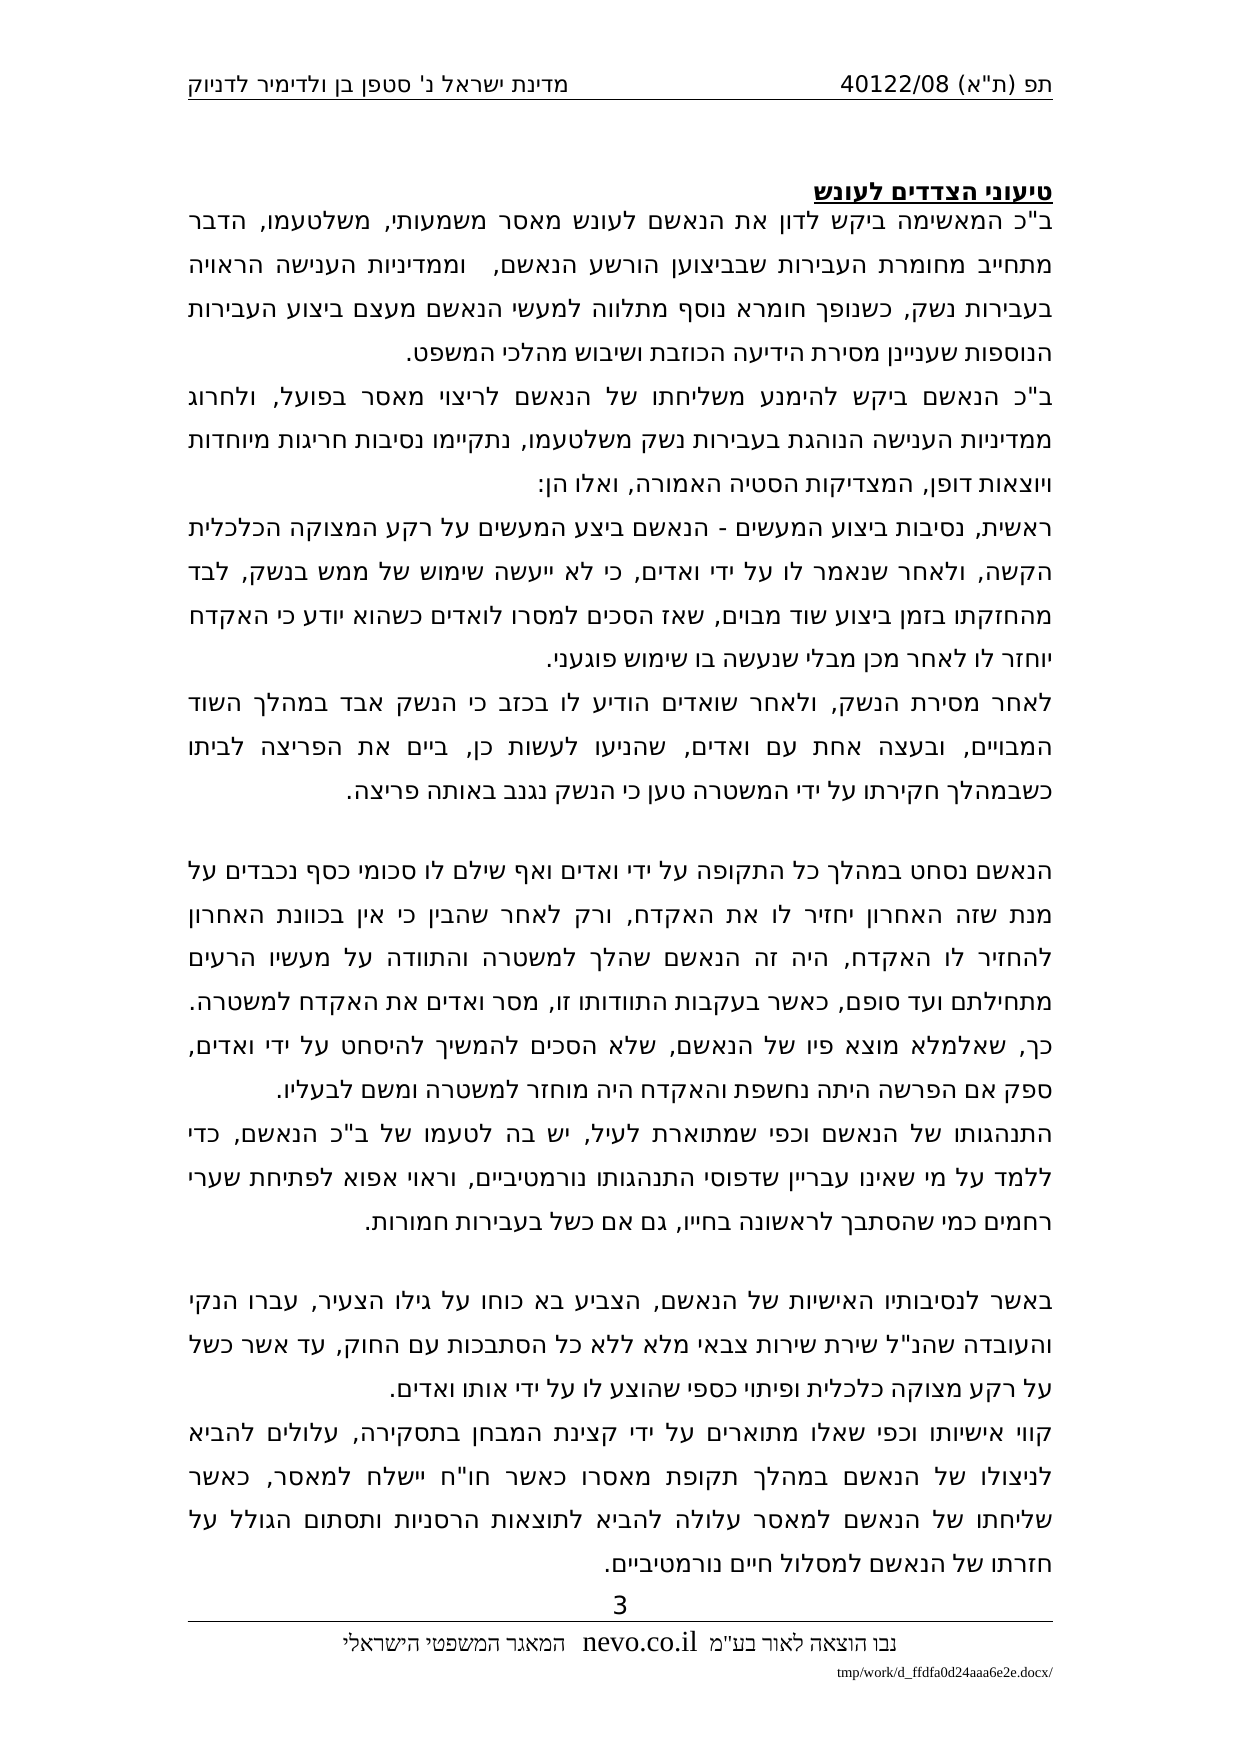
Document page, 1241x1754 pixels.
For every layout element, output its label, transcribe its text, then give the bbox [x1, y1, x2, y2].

text ב"כ הנאשם ביקש להימנע משליחתו של הנאשם לריצוי מאסר בפועל, ולחרוג ממדיניות הענישה הנוהגת בעבירות נשק משלטעמו, נתקיימו נסיבות חריגות מיוחדות ויוצאות דופן, המצדיקות הסטיה האמורה, ואלו הן: [187, 382, 1053, 498]
text ראשית, נסיבות ביצוע המעשים - הנאשם ביצע המעשים על רקע המצוקה הכלכלית הקשה, ולאחר שנאמר לו על ידי ואדים, כי לא ייעשה שימוש של ממש בנשק, לבד מהחזקתו בזמן ביצוע שוד מבוים, שאז הסכים למסרו לואדים כשהוא יודע כי האקדח יוחזר לו לאחר מכן מבלי שנעשה בו שימוש פוגעני. [187, 513, 1053, 674]
text הנאשם נסחט במהלך כל התקופה על ידי ואדים ואף שילם לו סכומי כסף נכבדים על מנת שזה האחרון יחזיר לו את האקדח, ורק לאחר שהבין כי אין בכוונת האחרון להחזיר לו האקדח, היה זה הנאשם שהלך למשטרה והתוודה על מעשיו הרעים מתחילתם ועד סופם, כאשר בעקבות התוודותו זו, מסר ואדים את האקדח למשטרה. כך, שאלמלא מוצא פיו של הנאשם, שלא הסכים להמשיך להיסחט על ידי ואדים, ספק אם הפרשה היתה נחשפת והאקדח היה מוחזר למשטרה ומשם לבעליו. [187, 856, 1053, 1104]
text ב"כ המאשימה ביקש לדון את הנאשם לעונש מאסר משמעותי, משלטעמו, הדבר מתחייב מחומרת העבירות שבביצוען הורשע הנאשם, וממדיניות הענישה הראויה בעבירות נשק, כשנופך חומרא נוסף מתלווה למעשי הנאשם מעצם ביצוע העבירות הנוספות שעניינן מסירת הידיעה הכוזבת ושיבוש מהלכי המשפט. [187, 206, 1053, 367]
text באשר לנסיבותיו האישיות של הנאשם, הצביע בא כוחו על גילו הצעיר, עברו הנקי והעובדה שהנ"ל שירת שירות צבאי מלא ללא כל הסתבכות עם החוק, עד אשר כשל על רקע מצוקה כלכלית ופיתוי כספי שהוצע לו על ידי אותו ואדים. [187, 1286, 1053, 1403]
text התנהגותו של הנאשם וכפי שמתוארת לעיל, יש בה לטעמו של ב"כ הנאשם, כדי ללמד על מי שאינו עבריין שדפוסי התנהגותו נורמטיביים, וראוי אפוא לפתיחת שערי רחמים כמי שהסתבך לראשונה בחייו, גם אם כשל בעבירות חמורות. [187, 1119, 1053, 1236]
text לאחר מסירת הנשק, ולאחר שואדים הודיע לו בכזב כי הנשק אבד במהלך השוד המבויים, ובעצה אחת עם ואדים, שהניעו לעשות כן, ביים את הפריצה לביתו כשבמהלך חקירתו על ידי המשטרה טען כי הנשק נגנב באותה פריצה. [187, 688, 1053, 805]
subtitle טיעוני הצדדים לעונש [187, 177, 1053, 206]
text קווי אישיותו וכפי שאלו מתוארים על ידי קצינת המבחן בתסקירה, עלולים להביא לניצולו של הנאשם במהלך תקופת מאסרו כאשר חו"ח יישלח למאסר, כאשר שליחתו של הנאשם למאסר עלולה להביא לתוצאות הרסניות ותסתום הגולל על חזרתו של הנאשם למסלול חיים נורמטיביים. [187, 1418, 1053, 1579]
